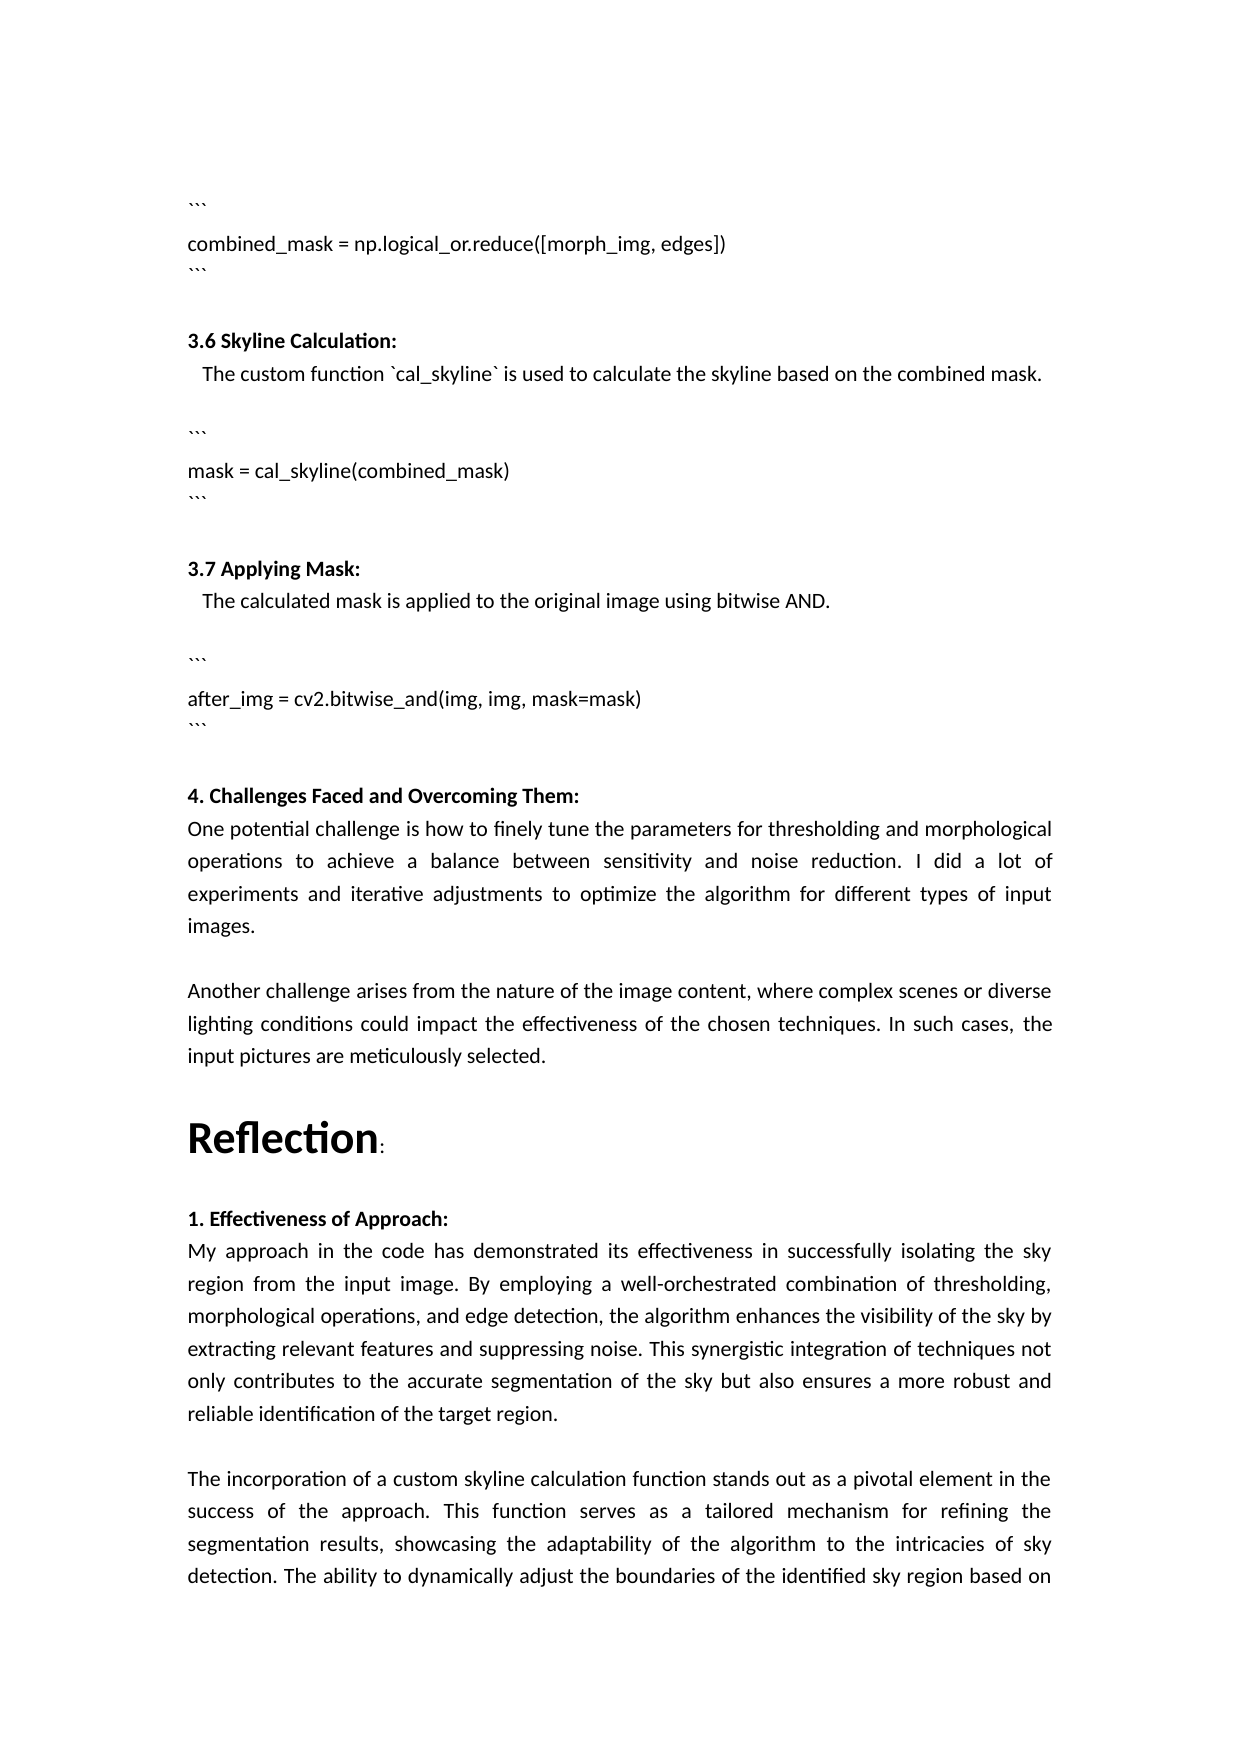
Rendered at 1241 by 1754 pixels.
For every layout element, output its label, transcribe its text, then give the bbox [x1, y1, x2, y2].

text My approach in the code has demonstrated its effectiveness in successfully isolating the sky region from the input image. By employing a well-orchestrated combination of thresholding, morphological operations, and edge detection, the algorithm enhances the visibility of the sky by extracting relevant features and suppressing noise. This synergistic integration of techniques not only contributes to the accurate segmentation of the sky but also ensures a more robust and reliable identification of the target region. [187, 1234, 1053, 1429]
list Effectiveness of Approach: [187, 1202, 1053, 1234]
text ``` [187, 259, 1053, 292]
text 3.7 Applying Mask: [187, 552, 1053, 584]
text The custom function `cal_skyline` is used to calculate the skyline based on the combined mask. [187, 357, 1053, 389]
text ``` [187, 422, 1053, 454]
text Reflection: [187, 1104, 1053, 1169]
text ``` [187, 194, 1053, 227]
text ``` [187, 649, 1053, 682]
text 3.6 Skyline Calculation: [187, 324, 1053, 357]
text ``` [187, 487, 1053, 519]
list Challenges Faced and Overcoming Them: [187, 779, 1053, 812]
text after_img = cv2.bitwise_and(img, img, mask=mask) [187, 682, 1053, 714]
text The calculated mask is applied to the original image using bitwise AND. [187, 584, 1053, 617]
text mask = cal_skyline(combined_mask) [187, 454, 1053, 487]
text One potential challenge is how to finely tune the parameters for thresholding and morphological operations to achieve a balance between sensitivity and noise reduction. I did a lot of experiments and iterative adjustments to optimize the algorithm for different types of input images. [187, 812, 1053, 942]
text Another challenge arises from the nature of the image content, where complex scenes or diverse lighting conditions could impact the effectiveness of the chosen techniques. In such cases, the input pictures are meticulously selected. [187, 974, 1053, 1072]
text combined_mask = np.logical_or.reduce([morph_img, edges]) [187, 227, 1053, 259]
text ``` [187, 714, 1053, 747]
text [187, 1462, 1053, 1592]
